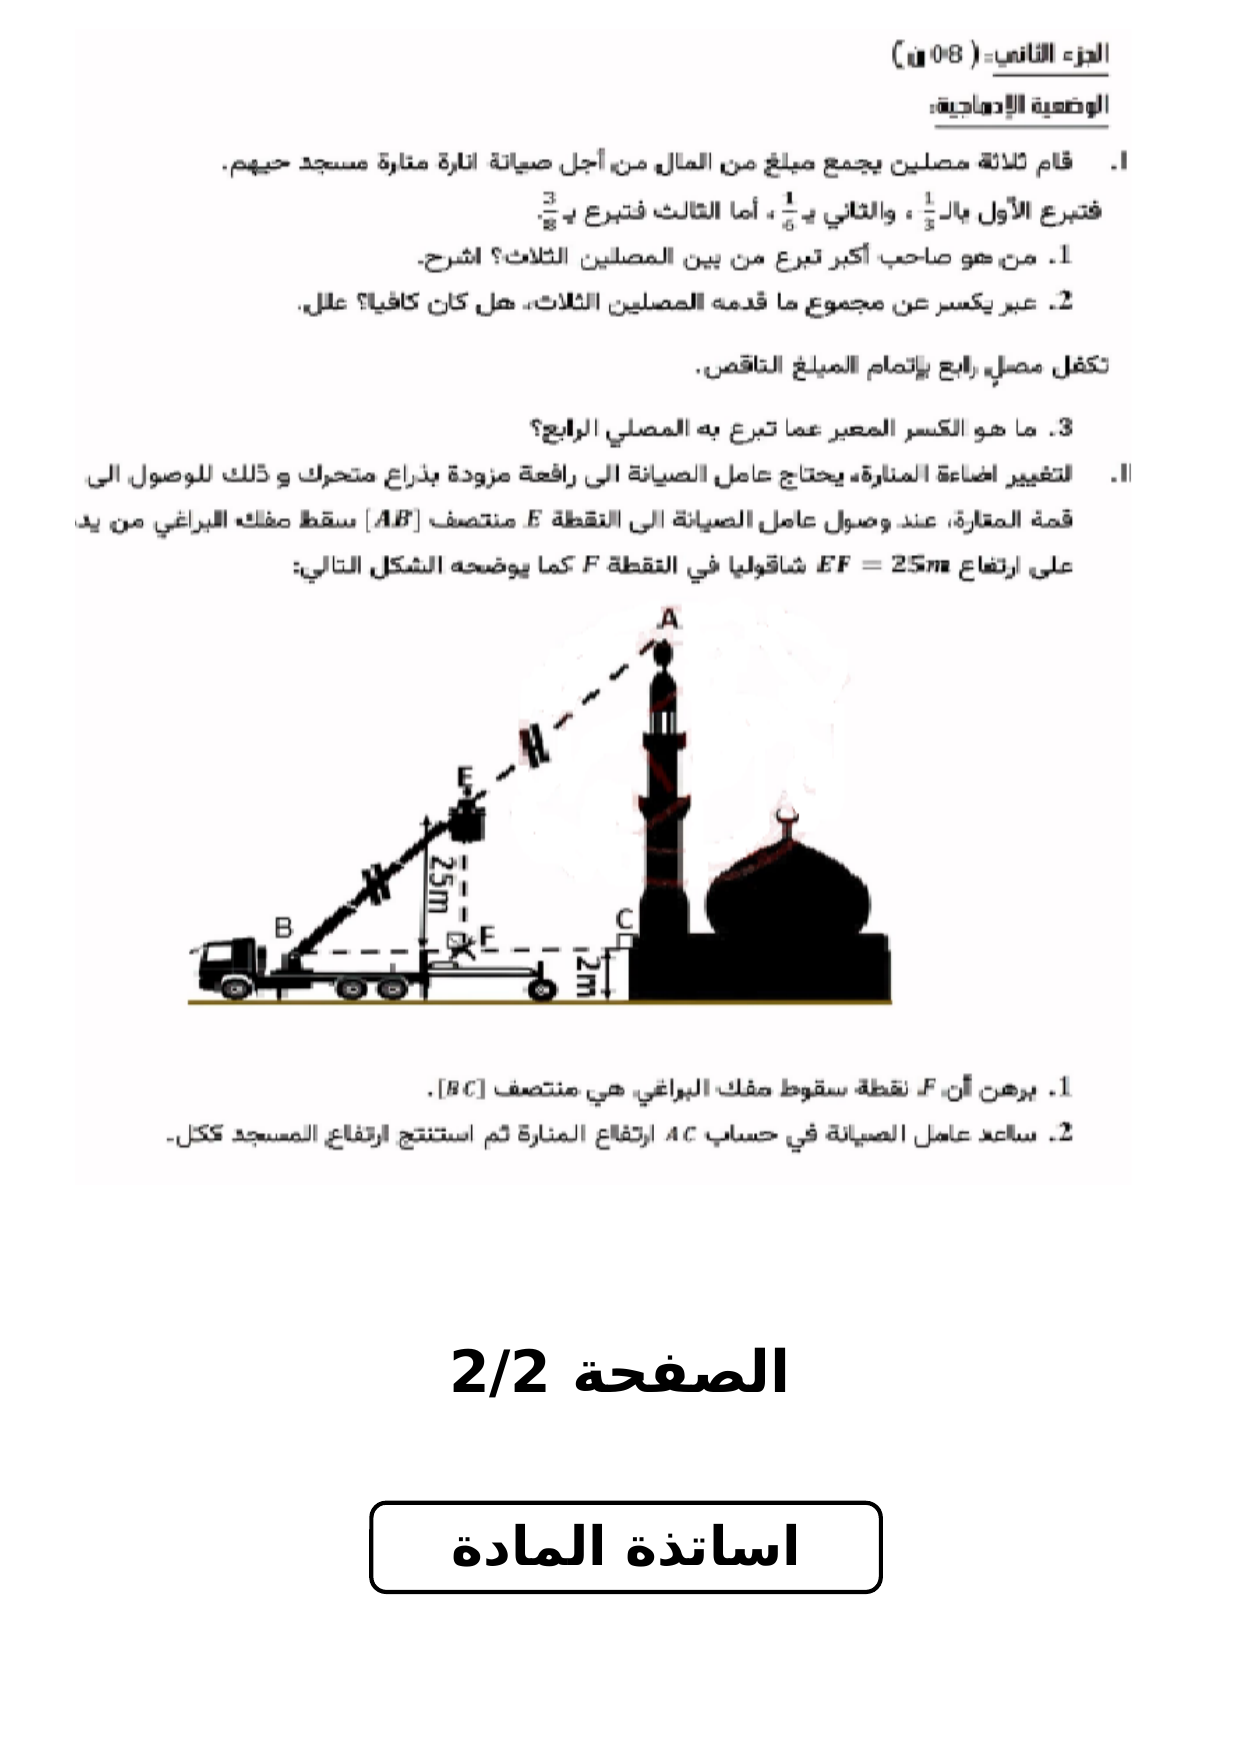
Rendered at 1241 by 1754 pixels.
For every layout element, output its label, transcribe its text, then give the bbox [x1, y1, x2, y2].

text الصفحة 2/2 [75, 1338, 1165, 1406]
picture [75, 29, 1152, 1185]
